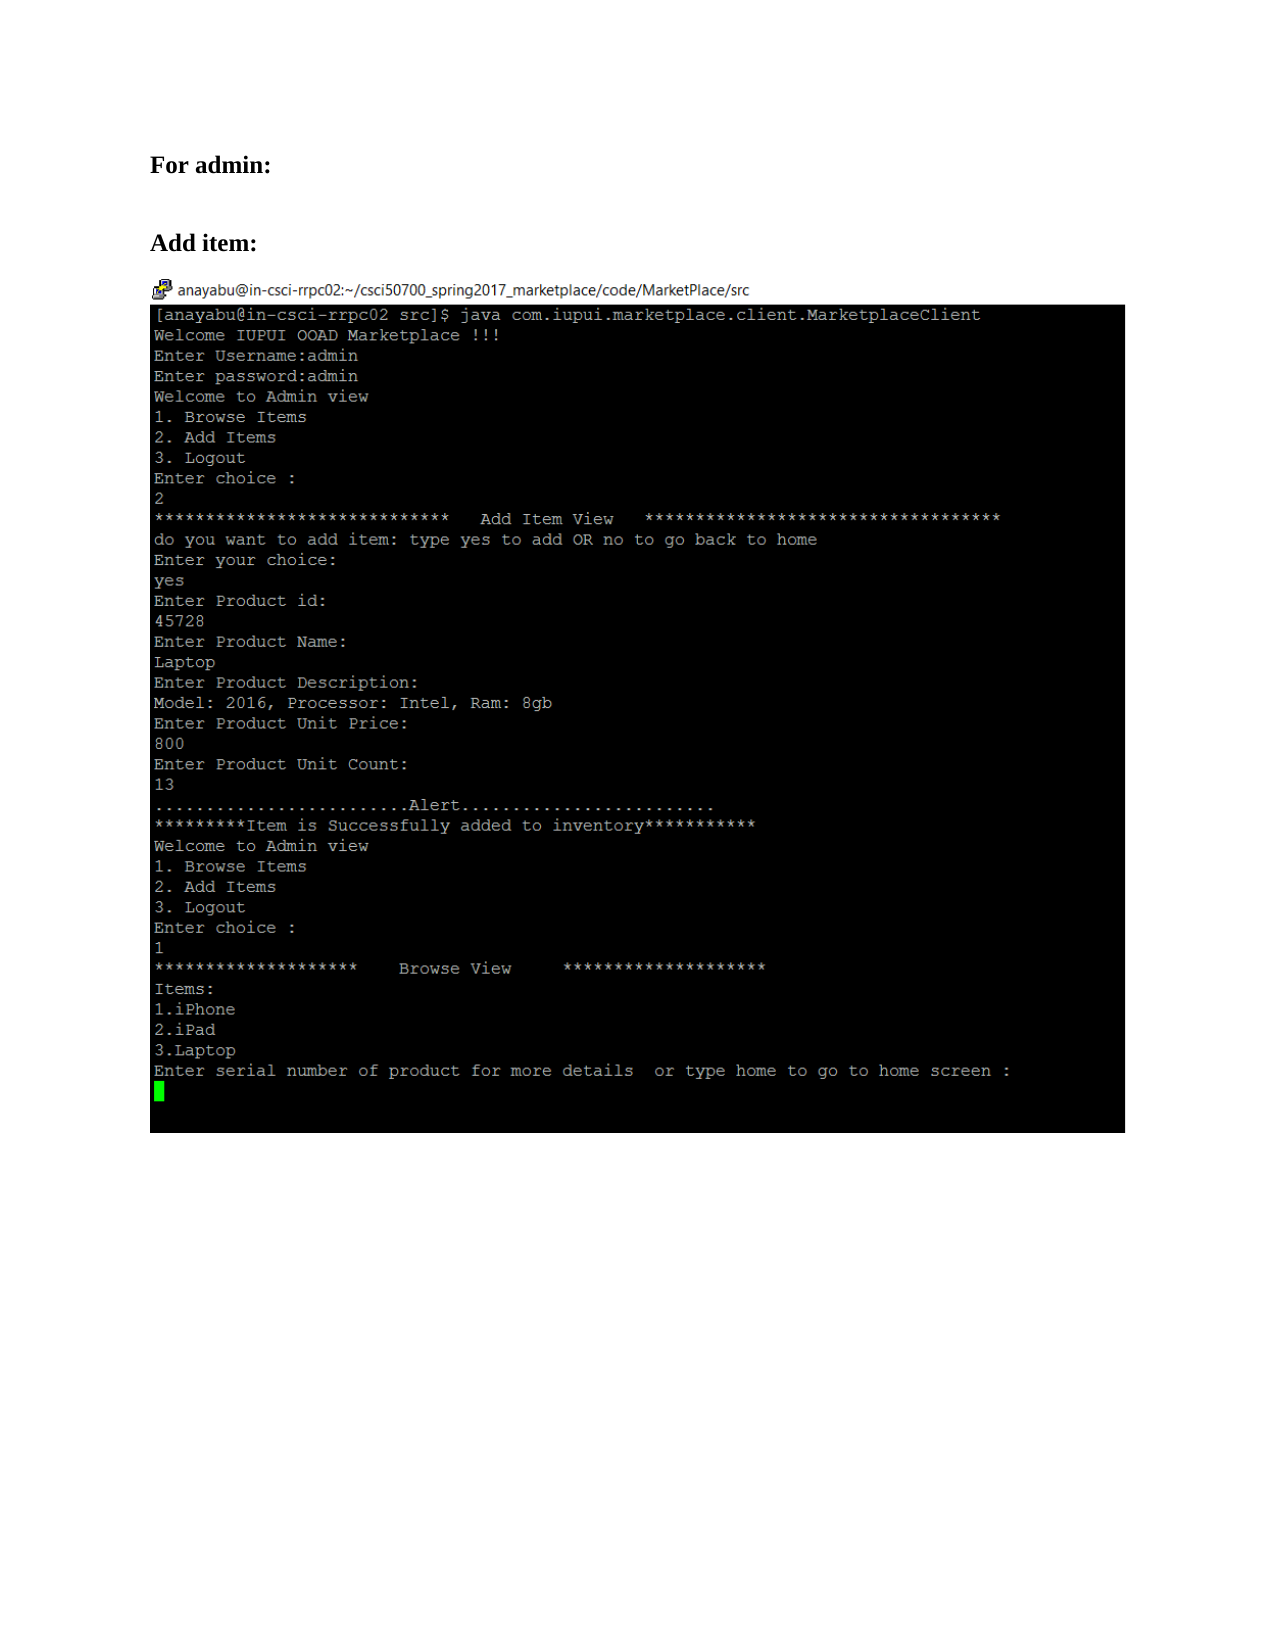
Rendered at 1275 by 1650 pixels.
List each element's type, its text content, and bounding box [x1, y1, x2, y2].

text Add item: [150, 228, 1125, 257]
text For admin: [150, 150, 1125, 209]
picture [150, 275, 1125, 1133]
